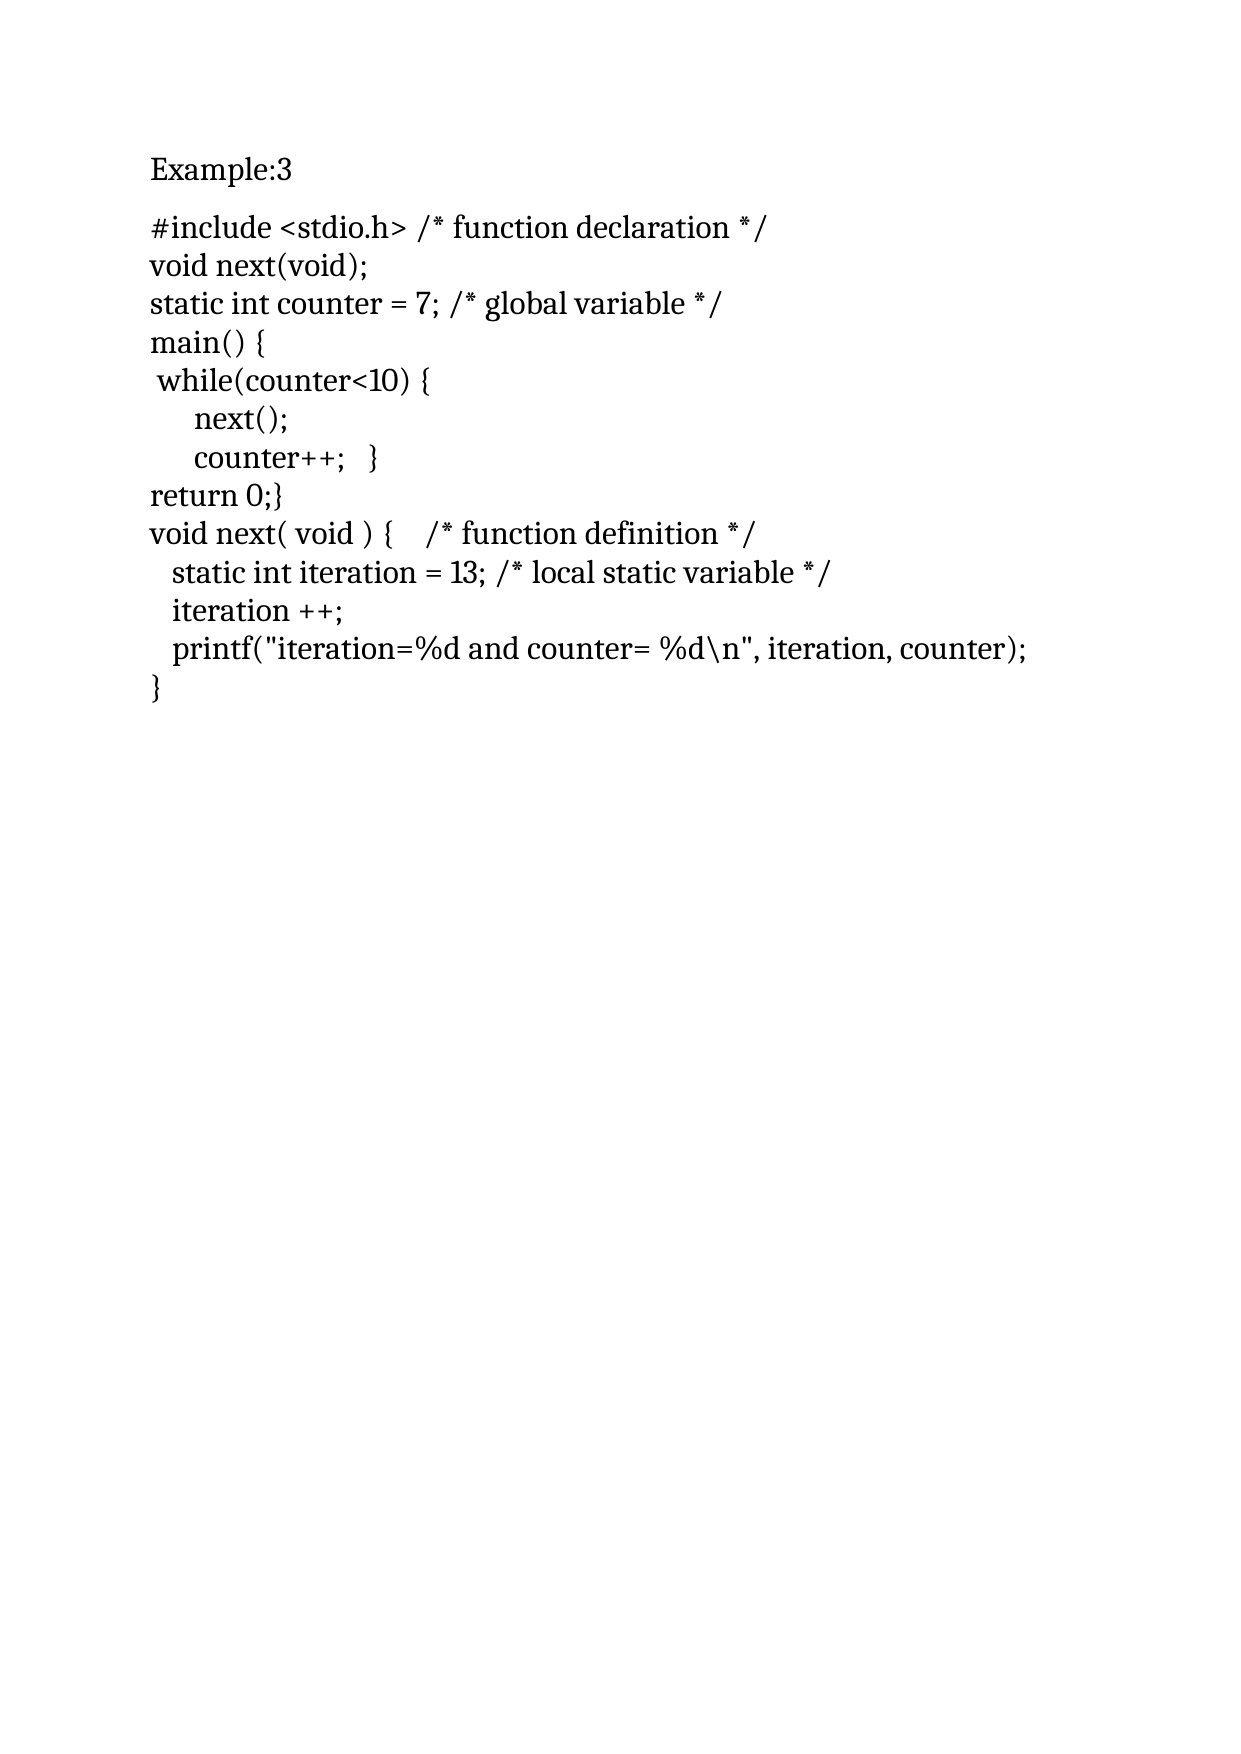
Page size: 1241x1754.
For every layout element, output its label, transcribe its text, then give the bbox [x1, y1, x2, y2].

text void next( void ) { /* function definition */ [150, 515, 1090, 553]
text main() { [150, 323, 1090, 361]
text return 0;} [150, 476, 1090, 515]
text iteration ++; [150, 591, 1090, 630]
text static int counter = 7; /* global variable */ [150, 285, 1090, 323]
text } [150, 668, 1090, 706]
text static int iteration = 13; /* local static variable */ [150, 553, 1090, 591]
text Example:3 [150, 150, 1090, 188]
text while(counter<10) { [150, 361, 1090, 400]
text void next(void); [150, 246, 1090, 285]
text counter++; } [150, 438, 1090, 476]
text next(); [150, 400, 1090, 438]
text #include <stdio.h> /* function declaration */ [150, 208, 1090, 246]
text printf("iteration=%d and counter= %d\n", iteration, counter); [150, 630, 1090, 668]
